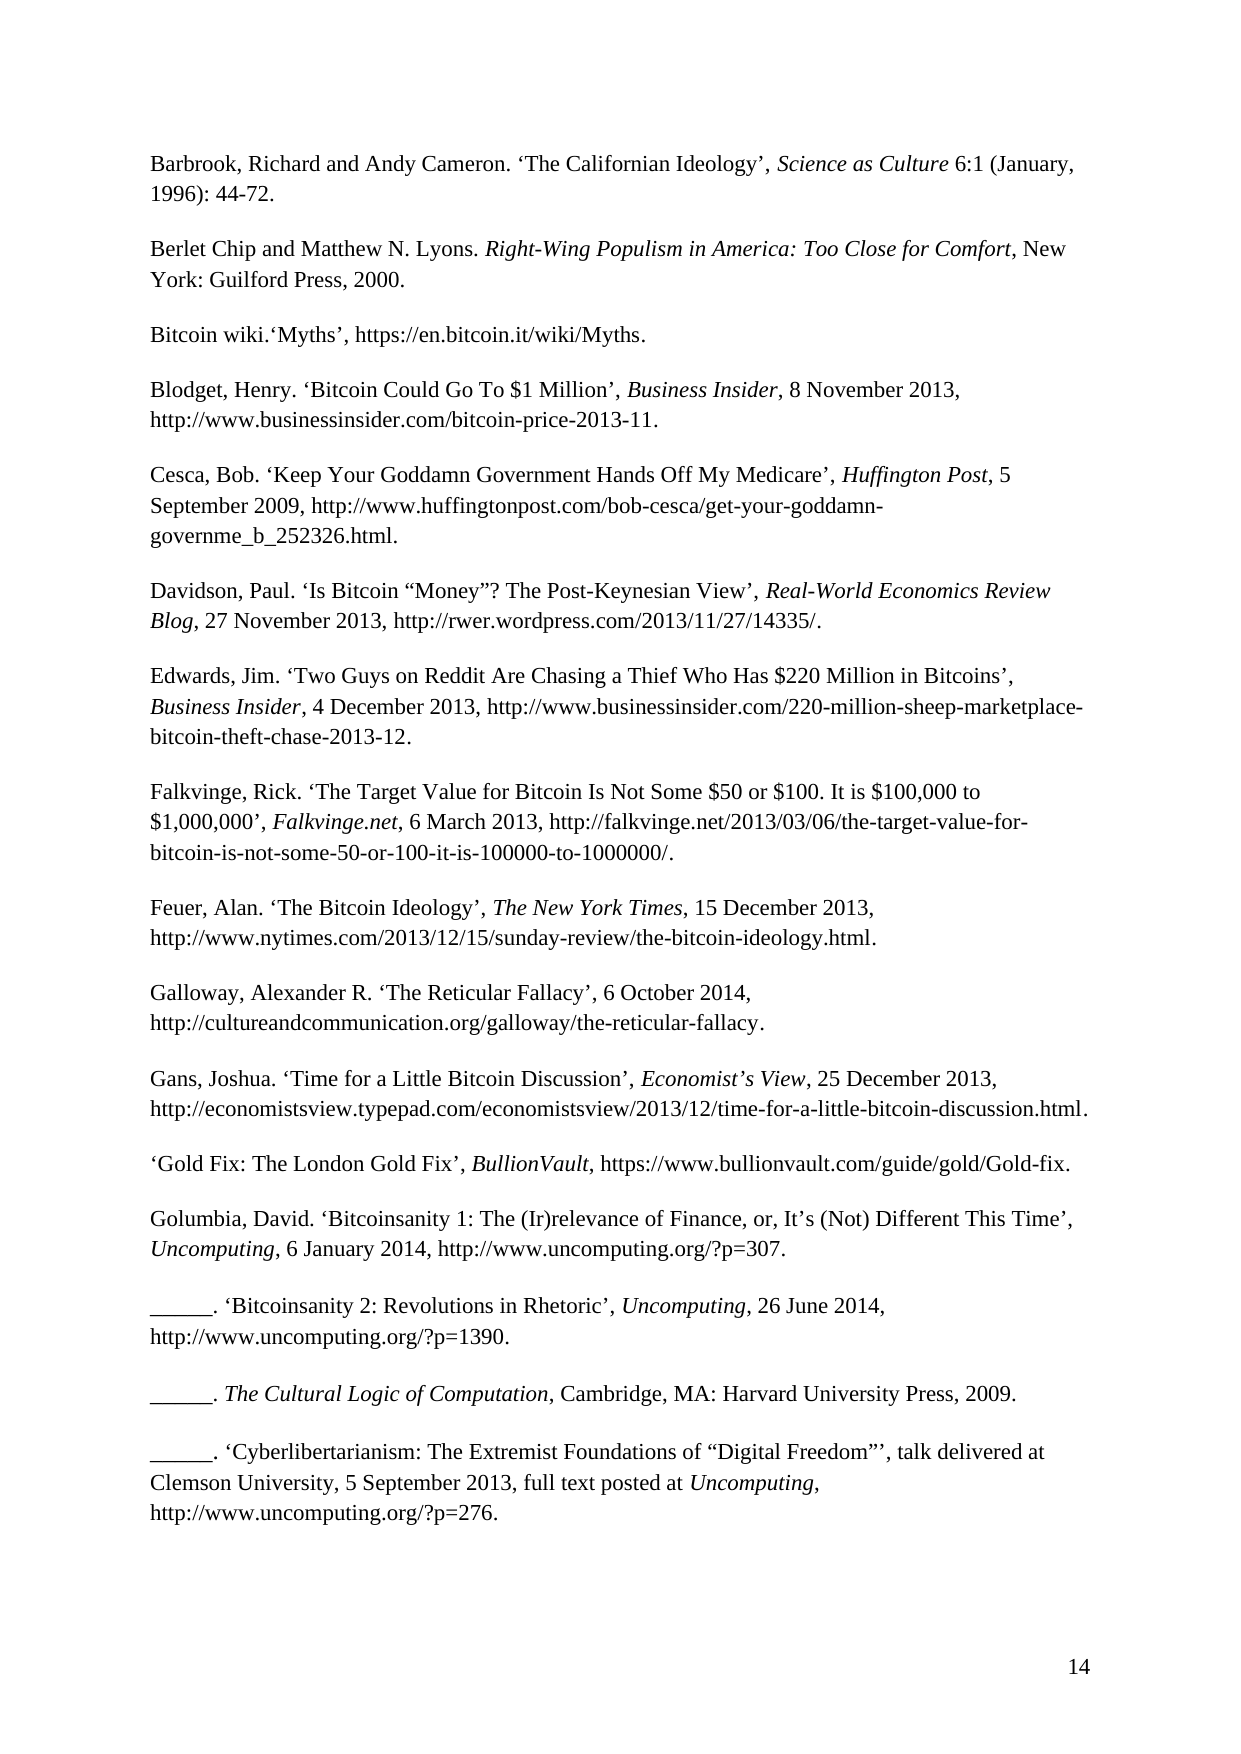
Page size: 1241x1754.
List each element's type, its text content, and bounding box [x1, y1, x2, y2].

text Barbrook, Richard and Andy Cameron. ‘The Californian Ideology’, Science as Culture 6:1 (January, 1996): 44-72. [150, 150, 1090, 207]
text Bitcoin wiki.‘Myths’, https://en.bitcoin.it/wiki/Myths. [150, 321, 1090, 347]
text Cesca, Bob. ‘Keep Your Goddamn Government Hands Off My Medicare’, Huffington Post, 5 September 2009, http://www.huffingtonpost.com/bob-cesca/get-your-goddamn-governme_b_252326.html. [150, 461, 1090, 548]
text _____. ‘Bitcoinsanity 2: Revolutions in Rhetoric’, Uncomputing, 26 June 2014, http://www.uncomputing.org/?p=1390. [150, 1291, 1090, 1349]
text ‘Gold Fix: The London Gold Fix’, BullionVault, https://www.bullionvault.com/guide/gold/Gold-fix. [150, 1150, 1090, 1176]
text _____. ‘Cyberlibertarianism: The Extremist Foundations of “Digital Freedom”’, talk delivered at Clemson University, 5 September 2013, full text posted at Uncomputing, http://www.uncomputing.org/?p=276. [150, 1436, 1090, 1526]
text Edwards, Jim. ‘Two Guys on Reddit Are Chasing a Thief Who Has $220 Million in Bitcoins’, Business Insider, 4 December 2013, http://www.businessinsider.com/220-million-sheep-marketplace-bitcoin-theft-chase-2013-12. [150, 662, 1090, 749]
text _____. The Cultural Logic of Computation, Cambridge, MA: Harvard University Press, 2009. [150, 1378, 1090, 1407]
text Berlet Chip and Matthew N. Lyons. Right-Wing Populism in America: Too Close for Comfort, New York: Guilford Press, 2000. [150, 235, 1090, 292]
text Galloway, Alexander R. ‘The Reticular Fallacy’, 6 October 2014, http://cultureandcommunication.org/galloway/the-reticular-fallacy. [150, 979, 1090, 1036]
text Davidson, Paul. ‘Is Bitcoin “Money”? The Post-Keynesian View’, Real-World Economics Review Blog, 27 November 2013, http://rwer.wordpress.com/2013/11/27/14335/. [150, 577, 1090, 634]
text Falkvinge, Rick. ‘The Target Value for Bitcoin Is Not Some $50 or $100. It is $100,000 to $1,000,000’, Falkvinge.net, 6 March 2013, http://falkvinge.net/2013/03/06/the-target-value-for-bitcoin-is-not-some-50-or-100-it-is-100000-to-1000000/. [150, 778, 1090, 865]
text Gans, Joshua. ‘Time for a Little Bitcoin Discussion’, Economist’s View, 25 December 2013, http://economistsview.typepad.com/economistsview/2013/12/time-for-a-little-bitcoin-discussion.html. [150, 1064, 1090, 1121]
text Golumbia, David. ‘Bitcoinsanity 1: The (Ir)relevance of Finance, or, It’s (Not) Different This Time’, Uncomputing, 6 January 2014, http://www.uncomputing.org/?p=307. [150, 1205, 1090, 1262]
text Blodget, Henry. ‘Bitcoin Could Go To $1 Million’, Business Insider, 8 November 2013, http://www.businessinsider.com/bitcoin-price-2013-11. [150, 376, 1090, 433]
text Feuer, Alan. ‘The Bitcoin Ideology’, The New York Times, 15 December 2013, http://www.nytimes.com/2013/12/15/sunday-review/the-bitcoin-ideology.html. [150, 894, 1090, 950]
